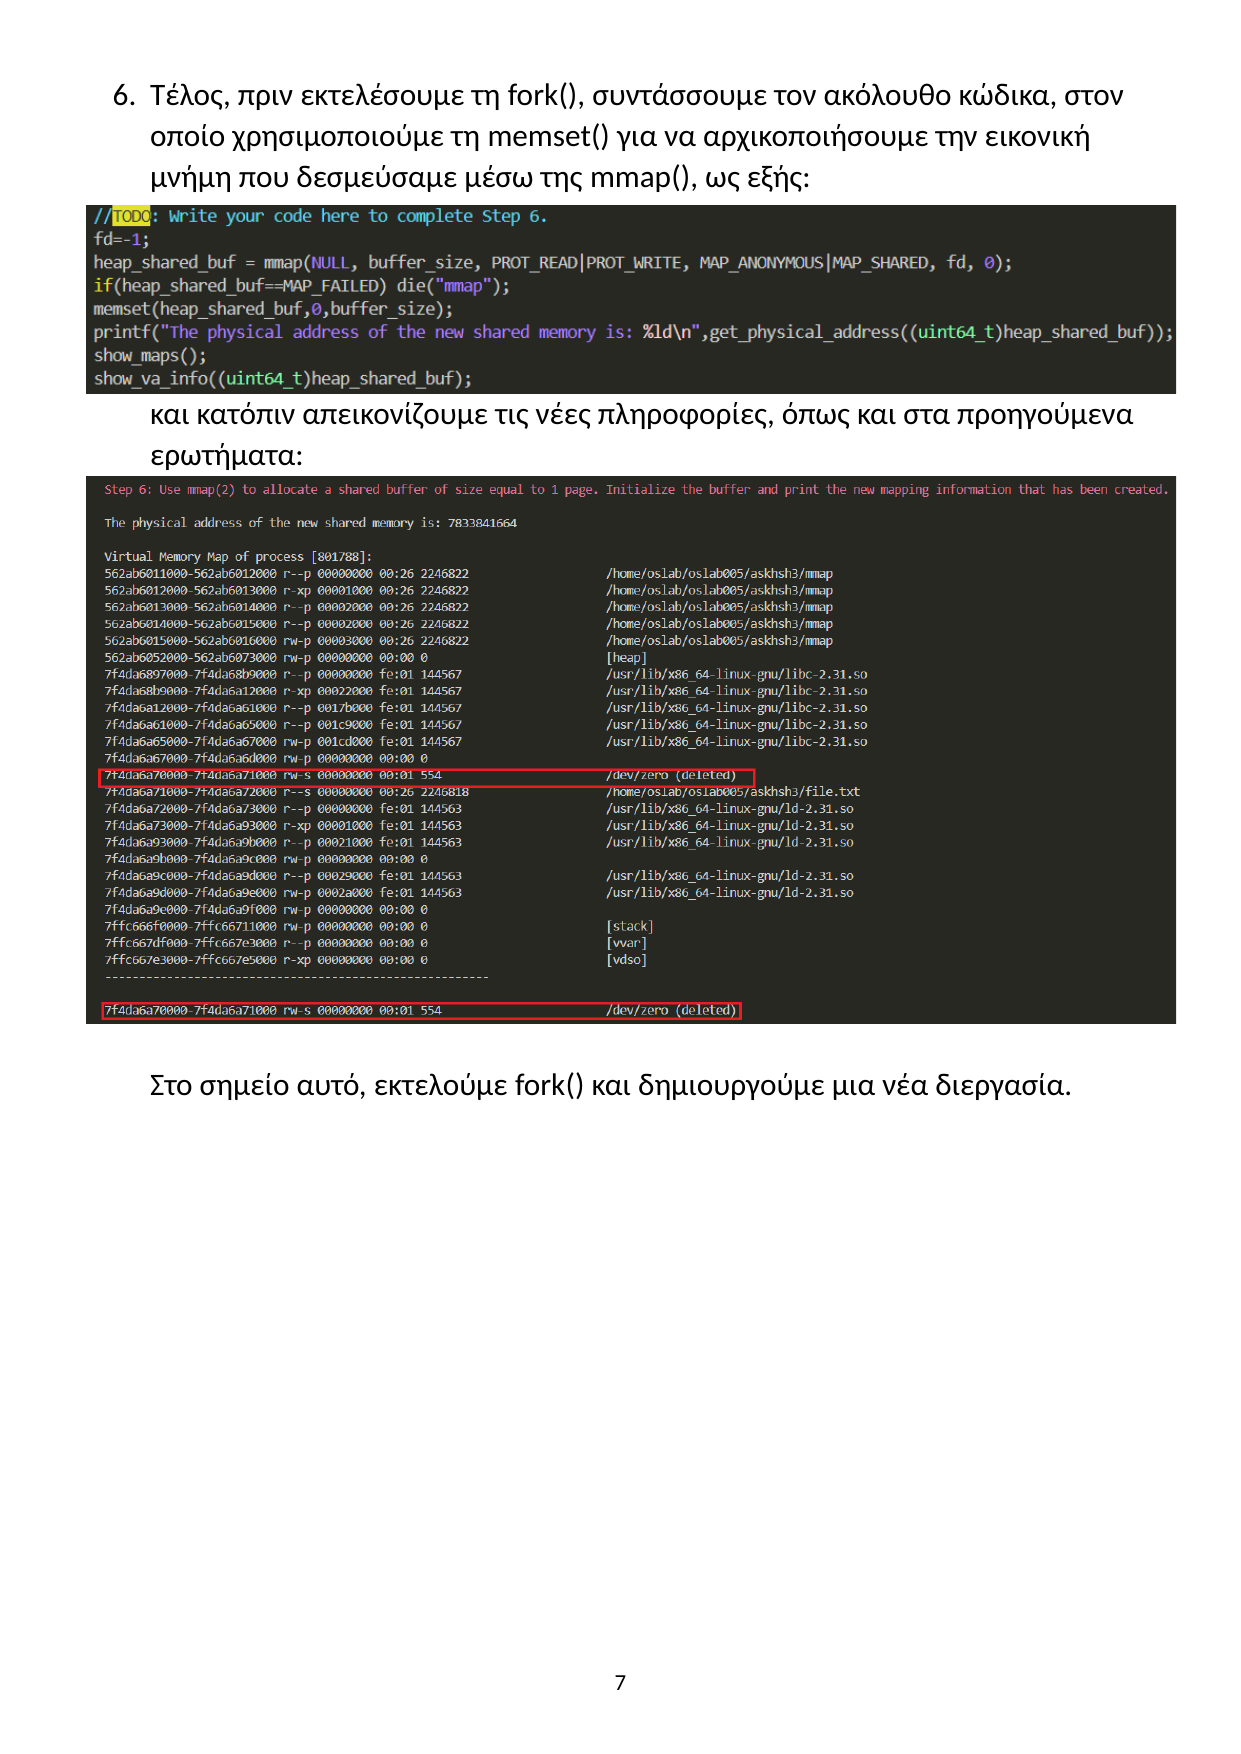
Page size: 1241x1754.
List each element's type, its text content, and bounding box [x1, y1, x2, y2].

list Τέλος, πριν εκτελέσουμε τη fork(), συντάσσουμε τον ακόλουθο κώδικα, στον οποίο χρησιμοποιούμε τη memset() για να αρχικοποιήσουμε την εικονική μνήμη που δεσμεύσαμε μέσω της mmap(), ως εξής: και κατόπιν απεικονίζουμε τις νέες πληροφορίες, όπως και στα προηγούμενα ερωτήματα: Στο σημείο αυτό, εκτελούμε fork() και δημιουργούμε μια νέα διεργασία. [112, 1024, 1165, 1133]
list Τέλος, πριν εκτελέσουμε τη fork(), συντάσσουμε τον ακόλουθο κώδικα, στον οποίο χρησιμοποιούμε τη memset() για να αρχικοποιήσουμε την εικονική μνήμη που δεσμεύσαμε μέσω της mmap(), ως εξής: και κατόπιν απεικονίζουμε τις νέες πληροφορίες, όπως και στα προηγούμενα ερωτήματα: Στο σημείο αυτό, εκτελούμε fork() και δημιουργούμε μια νέα διεργασία. [112, 75, 1165, 205]
list Τέλος, πριν εκτελέσουμε τη fork(), συντάσσουμε τον ακόλουθο κώδικα, στον οποίο χρησιμοποιούμε τη memset() για να αρχικοποιήσουμε την εικονική μνήμη που δεσμεύσαμε μέσω της mmap(), ως εξής: και κατόπιν απεικονίζουμε τις νέες πληροφορίες, όπως και στα προηγούμενα ερωτήματα: Στο σημείο αυτό, εκτελούμε fork() και δημιουργούμε μια νέα διεργασία. [112, 394, 1165, 476]
picture [86, 205, 1177, 394]
picture [86, 476, 1177, 1024]
